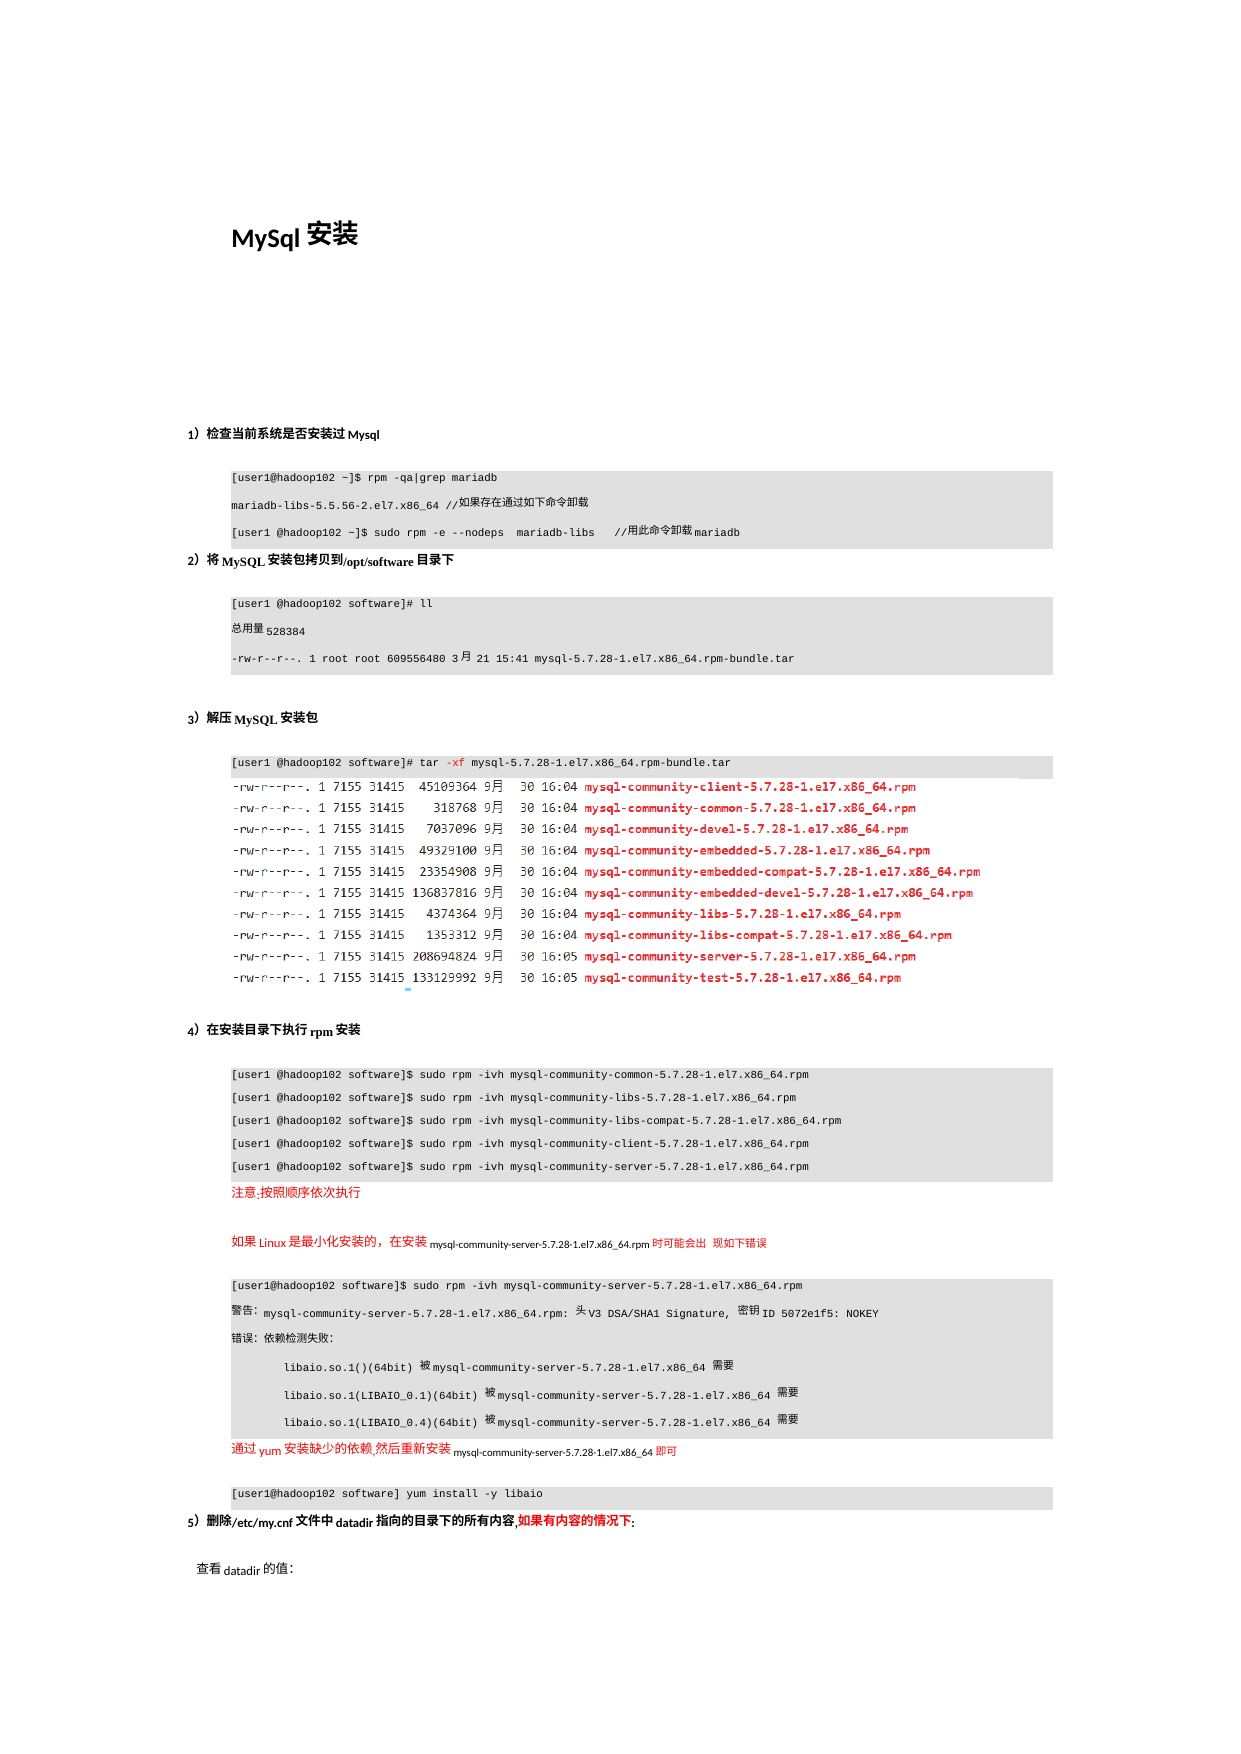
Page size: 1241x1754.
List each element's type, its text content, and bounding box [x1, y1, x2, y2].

picture [231, 778, 1019, 991]
text [user1@hadoop102 software] yum install -y libaio [231, 1487, 1053, 1510]
text libaio.so.1(LIBAIO_0.1)(64bit) 被 mysql-community-server-5.7.28-1.el7.x86_64 需要 [231, 1384, 1053, 1411]
text [user1 @hadoop102 software]# tar -xf mysql-5.7.28-1.el7.x86_64.rpm-bundle.tar [231, 756, 1053, 779]
text 错误：依赖检测失败： [231, 1329, 1053, 1357]
text [user1 @hadoop102 software]$ sudo rpm -ivh mysql-community-libs-5.7.28-1.el7.x86_64.rpm [231, 1091, 1053, 1114]
text 通过yum安装缺少的依赖,然后重新安装mysql-community-server-5.7.28-1.el7.x86_64 即可 [187, 1439, 1053, 1471]
text [user1 @hadoop102 software]# ll [231, 597, 1053, 620]
text [user1 @hadoop102 software]$ sudo rpm -ivh mysql-community-common-5.7.28-1.el7.x86_64.rpm [231, 1068, 1053, 1091]
text 2）将MySQL安装包拷贝到/opt/software目录下 [187, 549, 1053, 581]
text 4）在安装目录下执行rpm安装 [187, 1019, 1053, 1052]
text 注意:按照顺序依次执行 [187, 1182, 1053, 1215]
text [user1 @hadoop102 software]$ sudo rpm -ivh mysql-community-client-5.7.28-1.el7.x86_64.rpm [231, 1137, 1053, 1159]
text 5）删除/etc/my.cnf文件中datadir指向的目录下的所有内容,如果有内容的情况下: [187, 1510, 1053, 1542]
text 查看datadir的值： [187, 1558, 1053, 1591]
text [user1 @hadoop102 software]$ sudo rpm -ivh mysql-community-libs-compat-5.7.28-1.el7.x86_64.rpm [231, 1114, 1053, 1137]
text 总用量 528384 [231, 620, 1053, 647]
text 3）解压MySQL安装包 [187, 707, 1053, 740]
text [user1 @hadoop102 ~]$ sudo rpm -e --nodeps mariadb-libs //用此命令卸载mariadb [231, 521, 1053, 549]
text [user1@hadoop102 ~]$ rpm -qa|grep mariadb [231, 471, 1053, 494]
text 如果Linux是最小化安装的，在安装mysql-community-server-5.7.28-1.el7.x86_64.rpm时可能会出 现如下错误 [187, 1231, 1053, 1263]
text 警告：mysql-community-server-5.7.28-1.el7.x86_64.rpm: 头V3 DSA/SHA1 Signature, 密钥 ID 5072e1f5: NOKEY [231, 1302, 1053, 1329]
text libaio.so.1()(64bit) 被 mysql-community-server-5.7.28-1.el7.x86_64 需要 [231, 1357, 1053, 1384]
text libaio.so.1(LIBAIO_0.4)(64bit) 被 mysql-community-server-5.7.28-1.el7.x86_64 需要 [231, 1411, 1053, 1439]
text [user1 @hadoop102 software]$ sudo rpm -ivh mysql-community-server-5.7.28-1.el7.x86_64.rpm [231, 1159, 1053, 1182]
subtitle MySql安装 [187, 197, 1053, 295]
text [user1@hadoop102 software]$ sudo rpm -ivh mysql-community-server-5.7.28-1.el7.x86_64.rpm [231, 1279, 1053, 1302]
text -rw-r--r--. 1 root root 609556480 3月 21 15:41 mysql-5.7.28-1.el7.x86_64.rpm-bundle.tar [231, 647, 1053, 675]
text mariadb-libs-5.5.56-2.el7.x86_64 //如果存在通过如下命令卸载 [231, 494, 1053, 521]
text 1）检查当前系统是否安装过Mysql [187, 423, 1053, 455]
